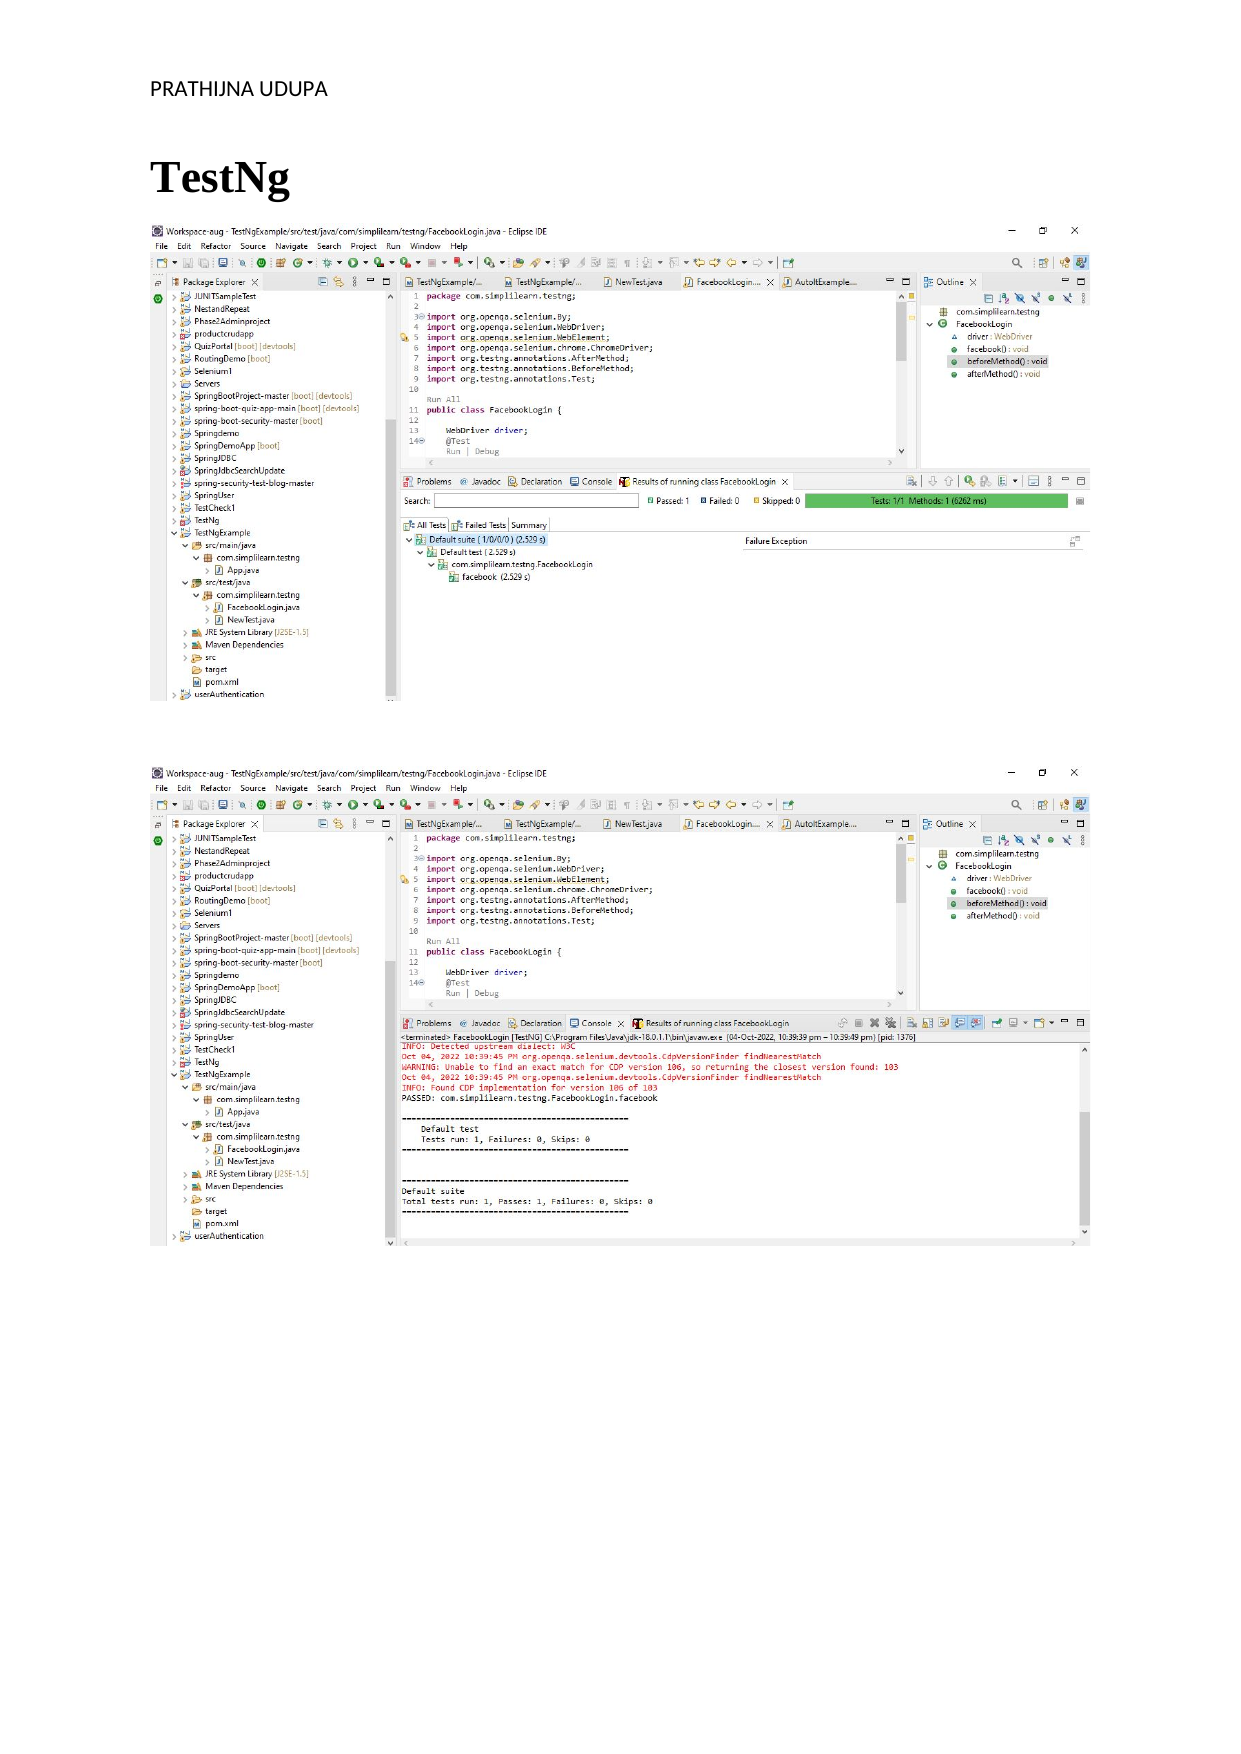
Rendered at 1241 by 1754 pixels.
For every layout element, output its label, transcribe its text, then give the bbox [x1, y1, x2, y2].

picture [150, 766, 1091, 1246]
picture [150, 223, 1091, 701]
text TestNg [150, 150, 1090, 203]
